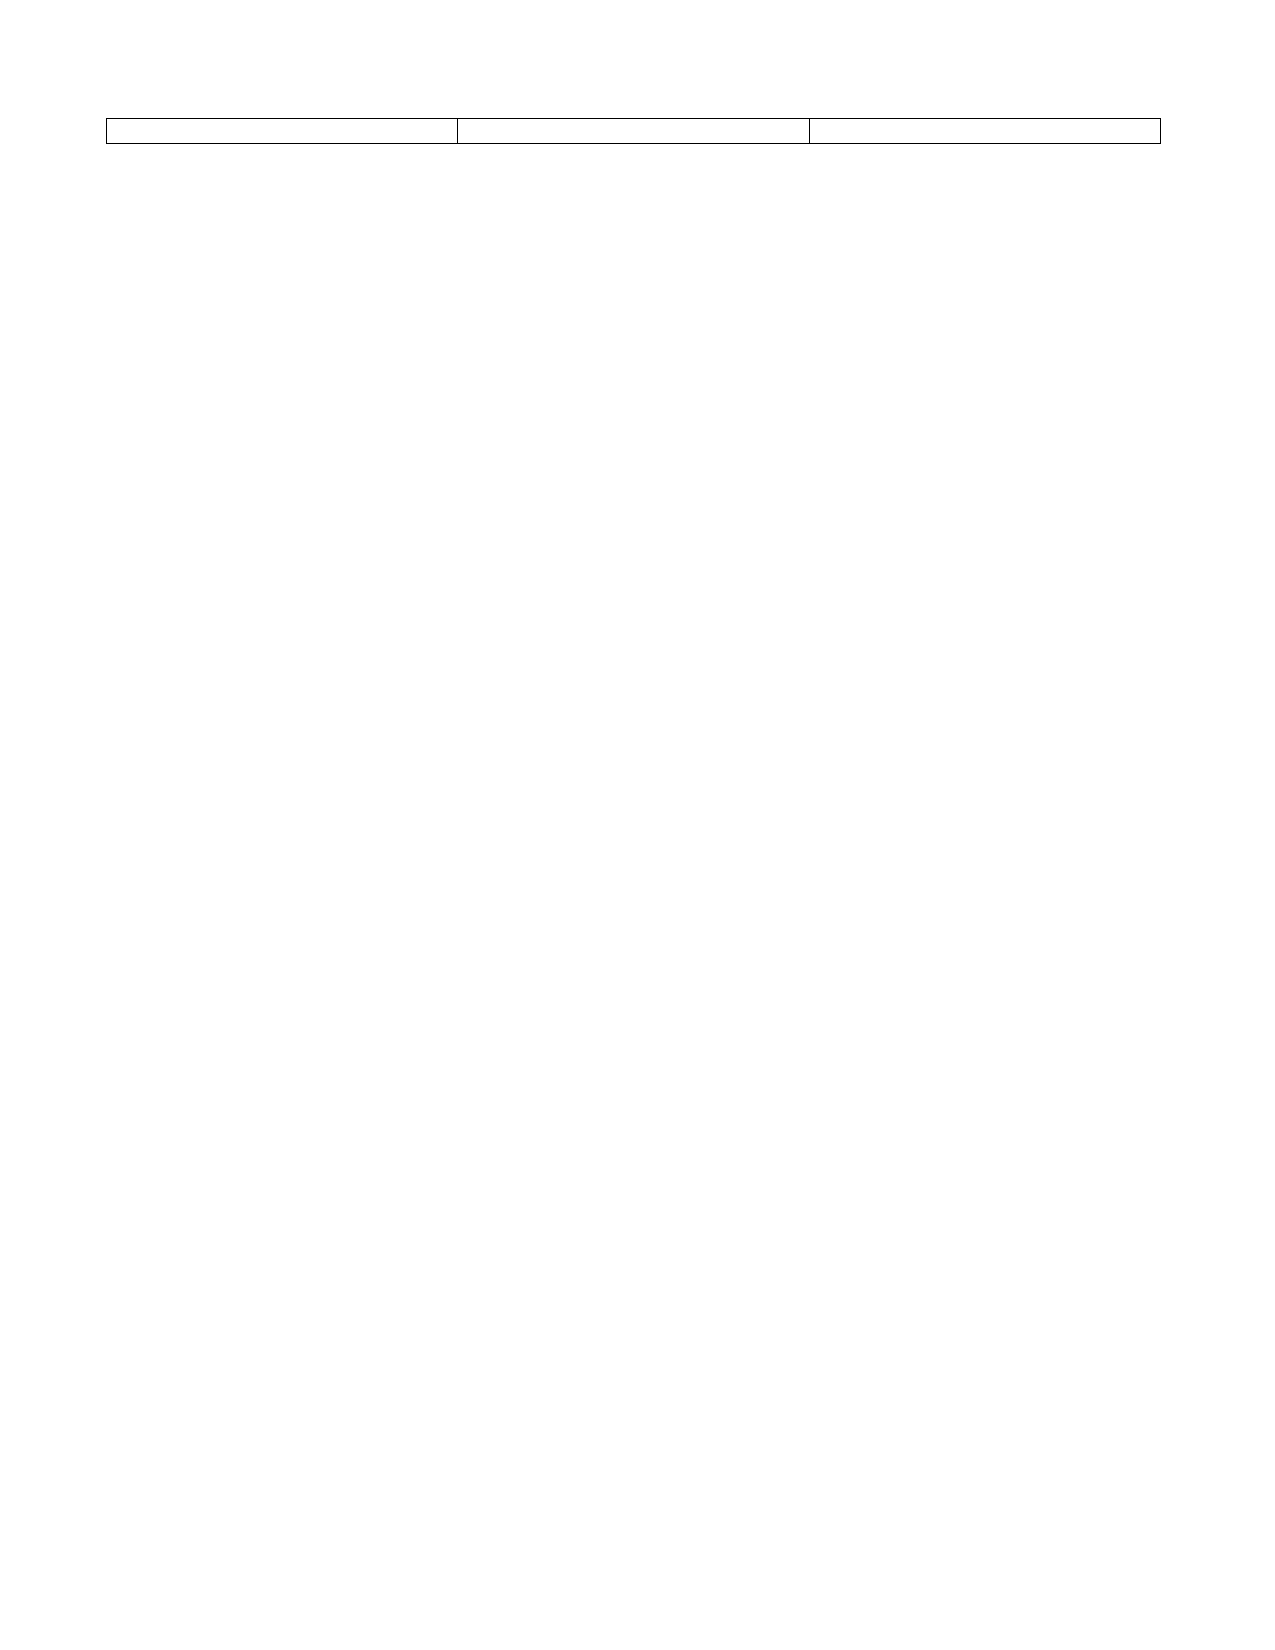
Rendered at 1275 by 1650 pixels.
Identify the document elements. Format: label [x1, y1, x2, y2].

table_cell [810, 119, 1160, 143]
table_cell [107, 119, 457, 143]
table_cell [458, 119, 809, 143]
